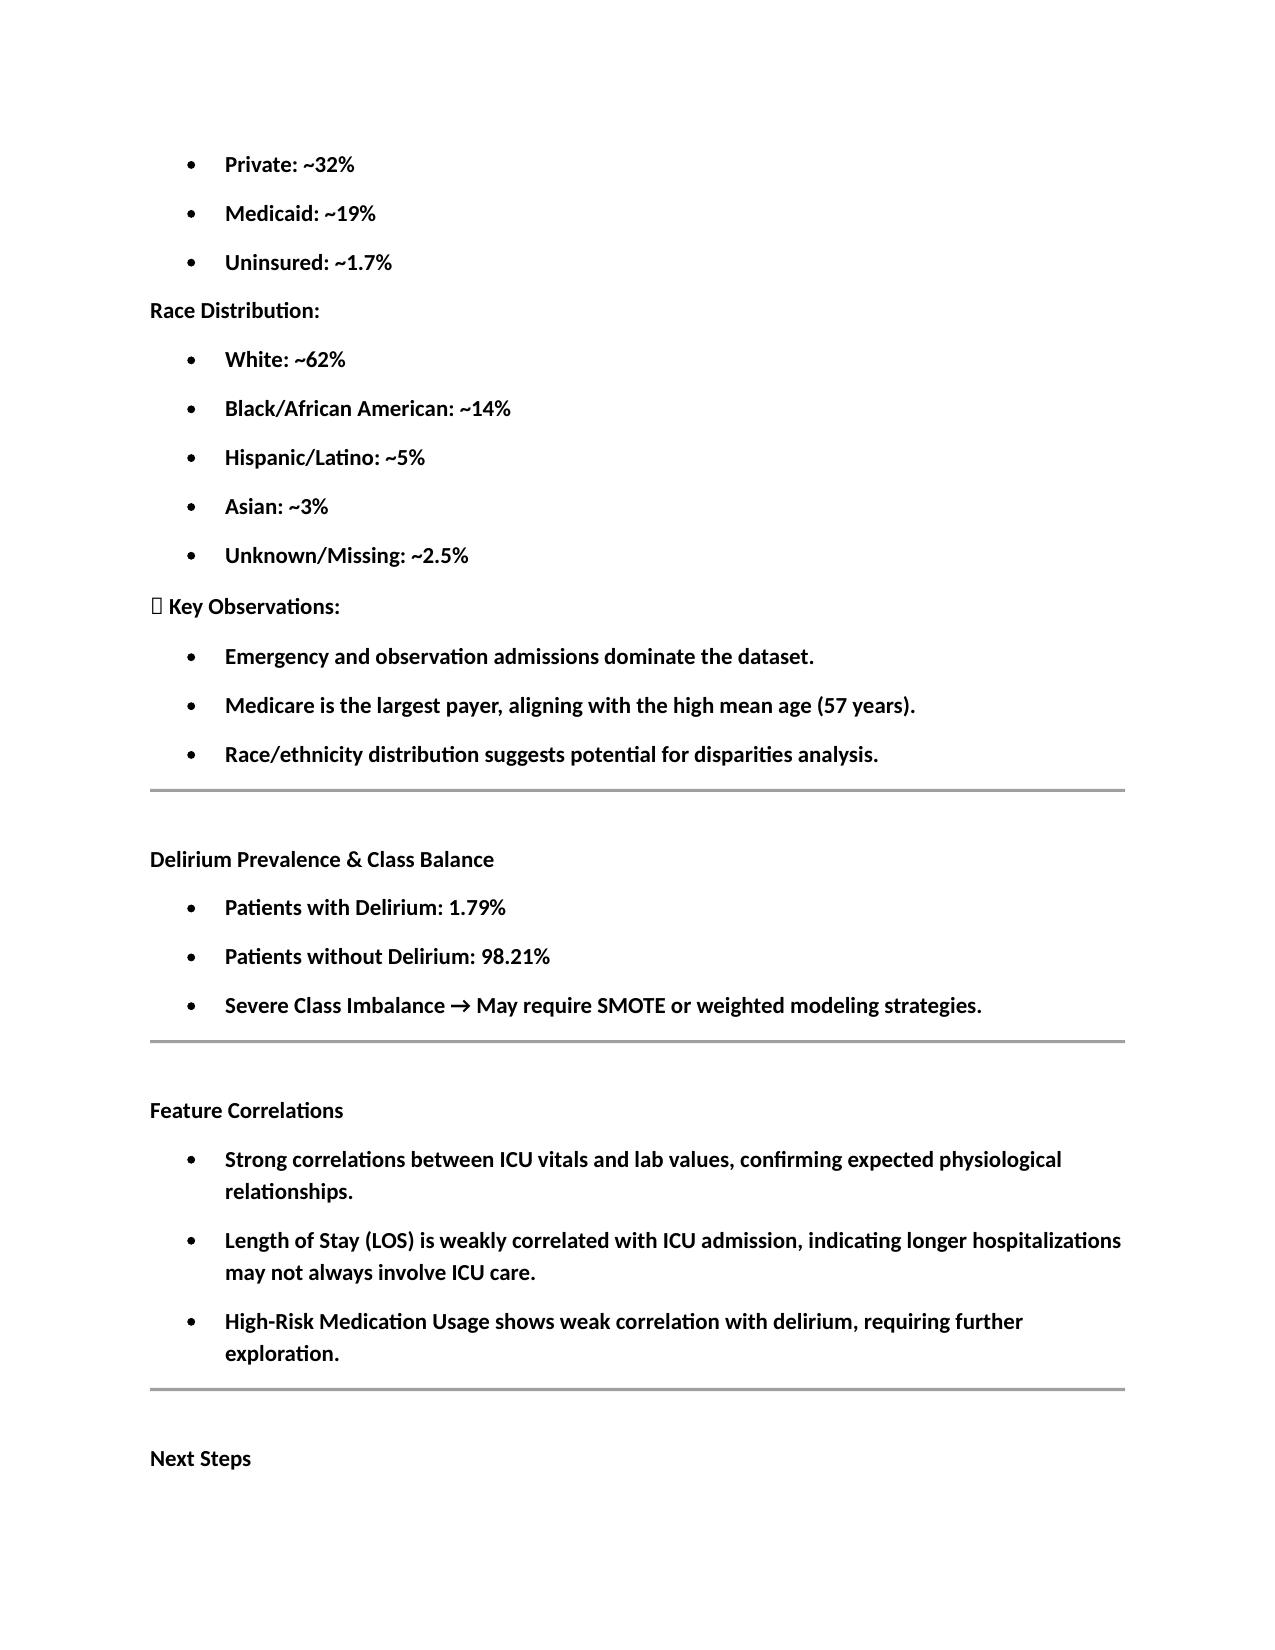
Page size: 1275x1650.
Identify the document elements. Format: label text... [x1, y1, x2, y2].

list Hispanic/Latino: ~5% [187, 443, 1125, 471]
list Unknown/Missing: ~2.5% [187, 541, 1125, 569]
list Medicaid: ~19% [187, 199, 1125, 227]
text Race Distribution: [150, 297, 1125, 324]
list Medicare is the largest payer, aligning with the high mean age (57 years). [187, 691, 1125, 719]
list Emergency and observation admissions dominate the dataset. [187, 642, 1125, 670]
list Strong correlations between ICU vitals and lab values, confirming expected physiological relationships. [187, 1145, 1125, 1205]
list Private: ~32% [187, 150, 1125, 178]
list White: ~62% [187, 345, 1125, 373]
list Severe Class Imbalance → May require SMOTE or weighted modeling strategies. [187, 991, 1125, 1019]
list High-Risk Medication Usage shows weak correlation with delirium, requiring further exploration. [187, 1307, 1125, 1367]
list Race/ethnicity distribution suggests potential for disparities analysis. [187, 740, 1125, 768]
list Patients with Delirium: 1.79% [187, 893, 1125, 922]
text 🔹 Key Observations: [150, 590, 1125, 621]
list Asian: ~3% [187, 492, 1125, 520]
list Black/African American: ~14% [187, 394, 1125, 422]
list Length of Stay (LOS) is weakly correlated with ICU admission, indicating longer hospitalizations may not always involve ICU care. [187, 1226, 1125, 1286]
list Uninsured: ~1.7% [187, 248, 1125, 276]
text Delirium Prevalence & Class Balance [150, 845, 1125, 873]
text Next Steps [150, 1444, 1125, 1472]
list Patients without Delirium: 98.21% [187, 942, 1125, 970]
text Feature Correlations [150, 1096, 1125, 1124]
